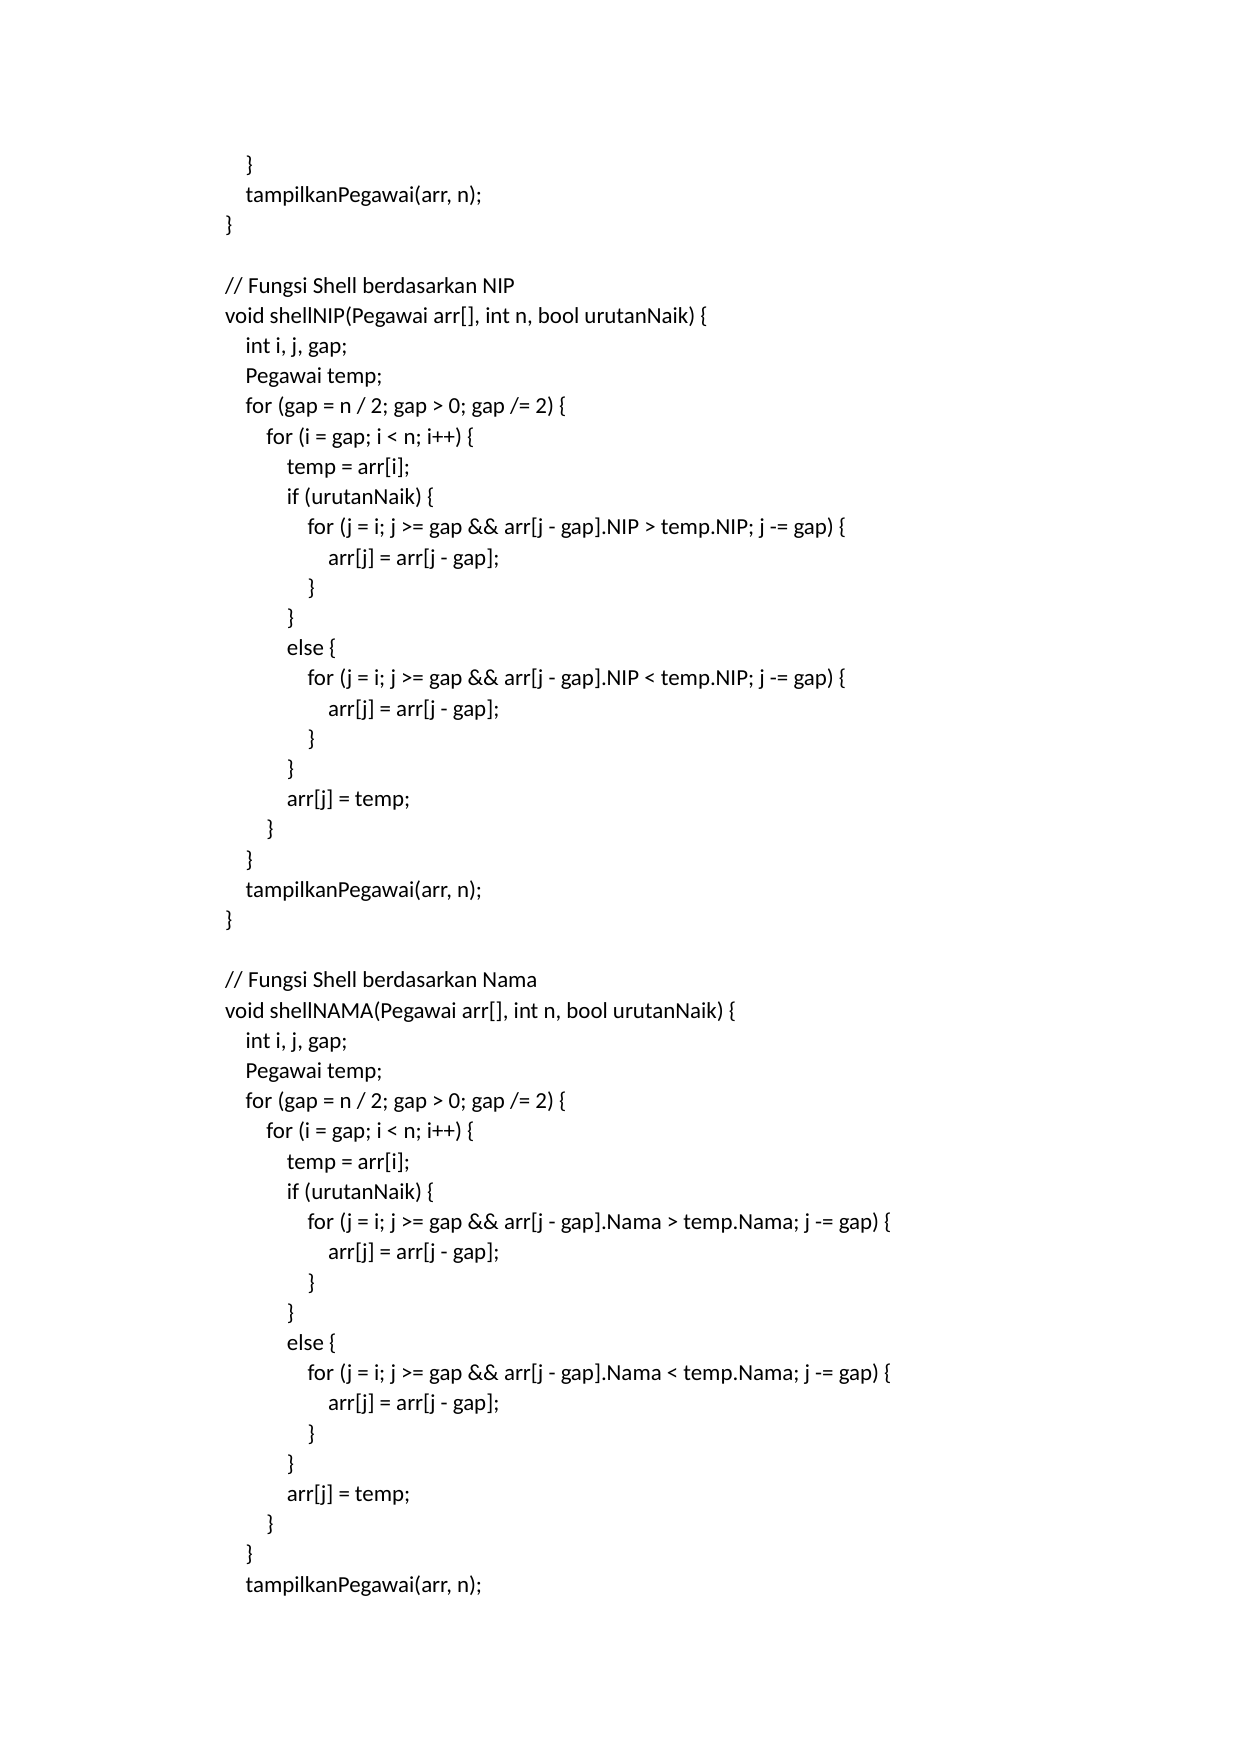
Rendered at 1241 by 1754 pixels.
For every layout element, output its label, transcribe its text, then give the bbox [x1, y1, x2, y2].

list arr[j] = arr[j - gap]; [225, 1388, 1090, 1417]
list if (urutanNaik) { [225, 1177, 1090, 1205]
list arr[j] = temp; [225, 1479, 1090, 1507]
list } [225, 603, 1090, 631]
list arr[j] = arr[j - gap]; [225, 694, 1090, 722]
list for (j = i; j >= gap && arr[j - gap].NIP > temp.NIP; j -= gap) { [225, 512, 1090, 541]
list } [225, 210, 1090, 238]
list temp = arr[i]; [225, 1147, 1090, 1175]
list } [225, 724, 1090, 752]
list tampilkanPegawai(arr, n); [225, 1570, 1090, 1598]
list // Fungsi Shell berdasarkan Nama [225, 966, 1090, 994]
list else { [225, 1328, 1090, 1356]
list for (j = i; j >= gap && arr[j - gap].NIP < temp.NIP; j -= gap) { [225, 663, 1090, 692]
list } [225, 150, 1090, 178]
list tampilkanPegawai(arr, n); [225, 180, 1090, 208]
list tampilkanPegawai(arr, n); [225, 875, 1090, 903]
list } [225, 814, 1090, 843]
list for (j = i; j >= gap && arr[j - gap].Nama < temp.Nama; j -= gap) { [225, 1358, 1090, 1386]
list } [225, 1298, 1090, 1326]
list void shellNIP(Pegawai arr[], int n, bool urutanNaik) { [225, 301, 1090, 329]
list temp = arr[i]; [225, 452, 1090, 480]
list for (i = gap; i < n; i++) { [225, 422, 1090, 450]
list } [225, 754, 1090, 782]
list arr[j] = arr[j - gap]; [225, 1237, 1090, 1266]
list else { [225, 633, 1090, 661]
list } [225, 1268, 1090, 1296]
list int i, j, gap; [225, 1026, 1090, 1054]
list // Fungsi Shell berdasarkan NIP [225, 271, 1090, 299]
list } [225, 1509, 1090, 1537]
list for (gap = n / 2; gap > 0; gap /= 2) { [225, 1086, 1090, 1114]
list } [225, 1419, 1090, 1447]
list Pegawai temp; [225, 1056, 1090, 1084]
list arr[j] = temp; [225, 784, 1090, 812]
list } [225, 845, 1090, 873]
list } [225, 1539, 1090, 1568]
list } [225, 573, 1090, 601]
list for (gap = n / 2; gap > 0; gap /= 2) { [225, 392, 1090, 420]
list if (urutanNaik) { [225, 482, 1090, 510]
list for (j = i; j >= gap && arr[j - gap].Nama > temp.Nama; j -= gap) { [225, 1207, 1090, 1235]
list Pegawai temp; [225, 361, 1090, 389]
list int i, j, gap; [225, 331, 1090, 359]
list for (i = gap; i < n; i++) { [225, 1117, 1090, 1145]
list } [225, 905, 1090, 933]
list arr[j] = arr[j - gap]; [225, 543, 1090, 571]
list } [225, 1449, 1090, 1477]
list void shellNAMA(Pegawai arr[], int n, bool urutanNaik) { [225, 996, 1090, 1024]
